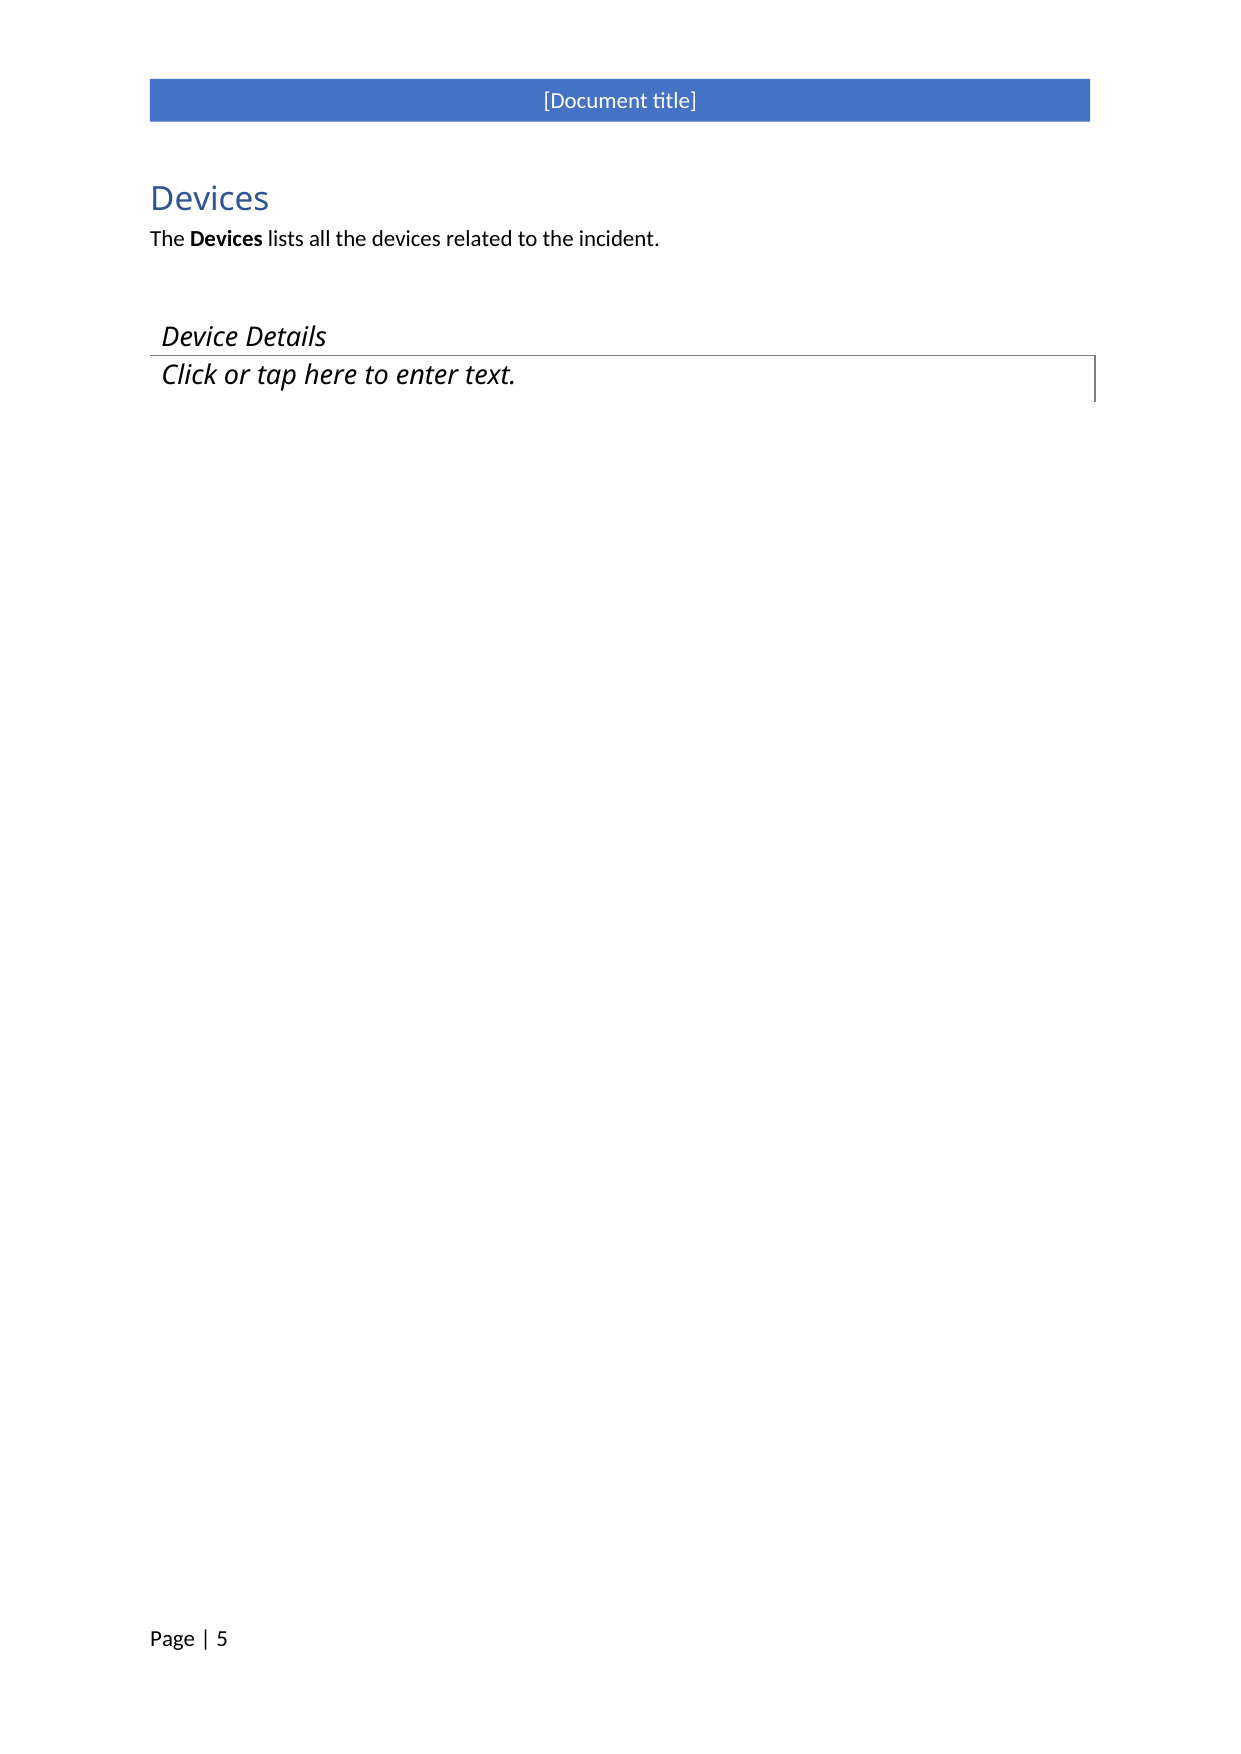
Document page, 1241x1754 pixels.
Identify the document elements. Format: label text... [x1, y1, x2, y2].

text The Devices lists all the devices related to the incident. [150, 224, 1090, 252]
subtitle Devices [150, 175, 1090, 220]
table_header Device Details [150, 318, 1095, 354]
